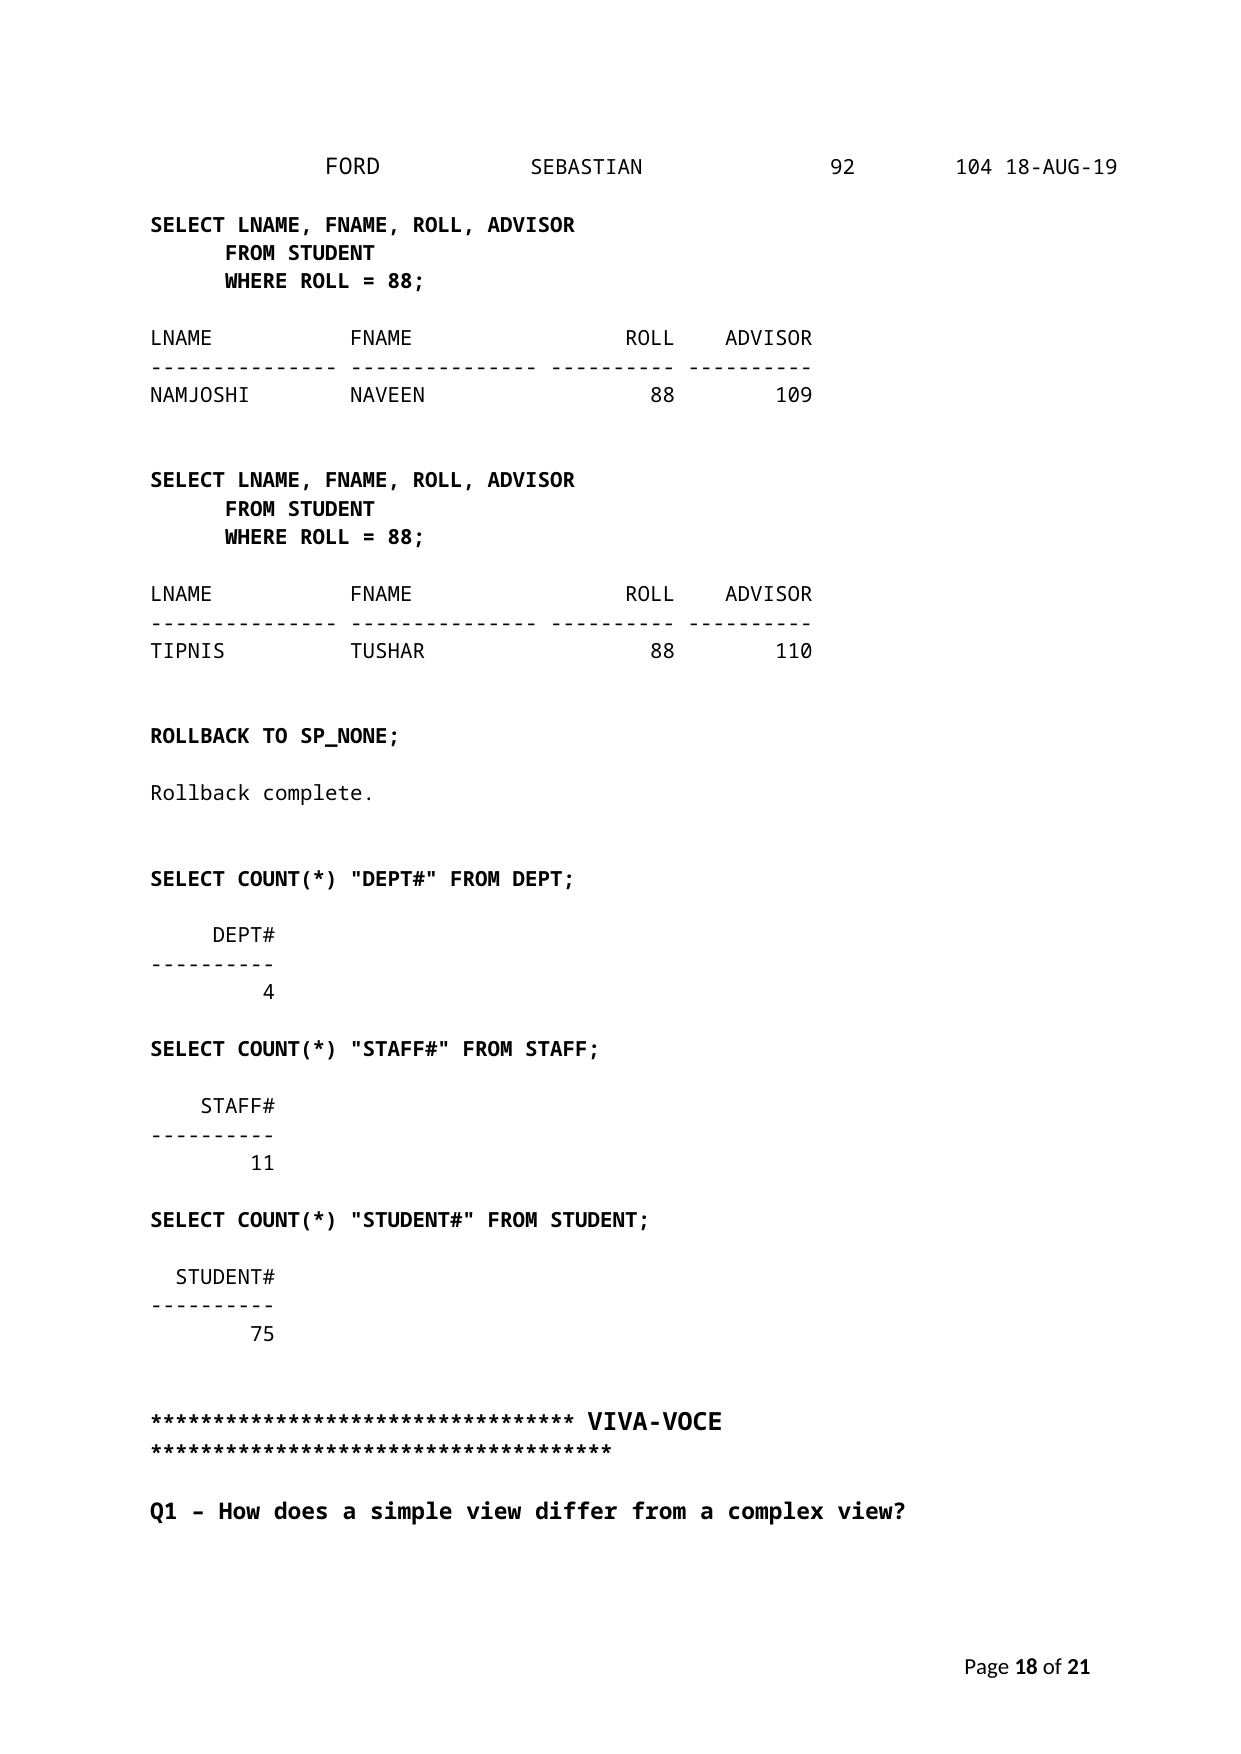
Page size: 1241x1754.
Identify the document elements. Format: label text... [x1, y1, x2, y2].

text LNAME FNAME ROLL ADVISOR [150, 323, 1122, 352]
text SELECT LNAME, FNAME, ROLL, ADVISOR [150, 466, 1122, 494]
text STAFF# [150, 1091, 1122, 1120]
text --------------- --------------- ---------- ---------- [150, 608, 1122, 636]
text SELECT COUNT(*) "STAFF#" FROM STAFF; [150, 1034, 1122, 1063]
text ---------- [150, 949, 1122, 977]
text WHERE ROLL = 88; [150, 267, 1122, 295]
text Q1 – How does a simple view differ from a complex view? [150, 1495, 1122, 1526]
text 75 [150, 1319, 1122, 1347]
text 11 [150, 1148, 1122, 1177]
text FROM STUDENT [150, 494, 1122, 522]
text ---------- [150, 1290, 1122, 1319]
text ********************************** VIVA-VOCE ************************************* [150, 1404, 1122, 1467]
text SELECT COUNT(*) "STUDENT#" FROM STUDENT; [150, 1205, 1122, 1233]
text 4 [150, 977, 1122, 1006]
text LNAME FNAME ROLL ADVISOR [150, 579, 1122, 608]
text --------------- --------------- ---------- ---------- [150, 352, 1122, 380]
text WHERE ROLL = 88; [150, 522, 1122, 551]
text NAMJOSHI NAVEEN 88 109 [150, 380, 1122, 409]
text TIPNIS TUSHAR 88 110 [150, 636, 1122, 665]
text SELECT COUNT(*) "DEPT#" FROM DEPT; [150, 864, 1122, 892]
text STUDENT# [150, 1262, 1122, 1290]
text FORD SEBASTIAN 92 104 18-AUG-19 [150, 150, 1122, 181]
text DEPT# [150, 921, 1122, 949]
text SELECT LNAME, FNAME, ROLL, ADVISOR [150, 210, 1122, 238]
text ROLLBACK TO SP_NONE; [150, 722, 1122, 750]
text Rollback complete. [150, 778, 1122, 807]
text ---------- [150, 1120, 1122, 1148]
text FROM STUDENT [150, 238, 1122, 267]
